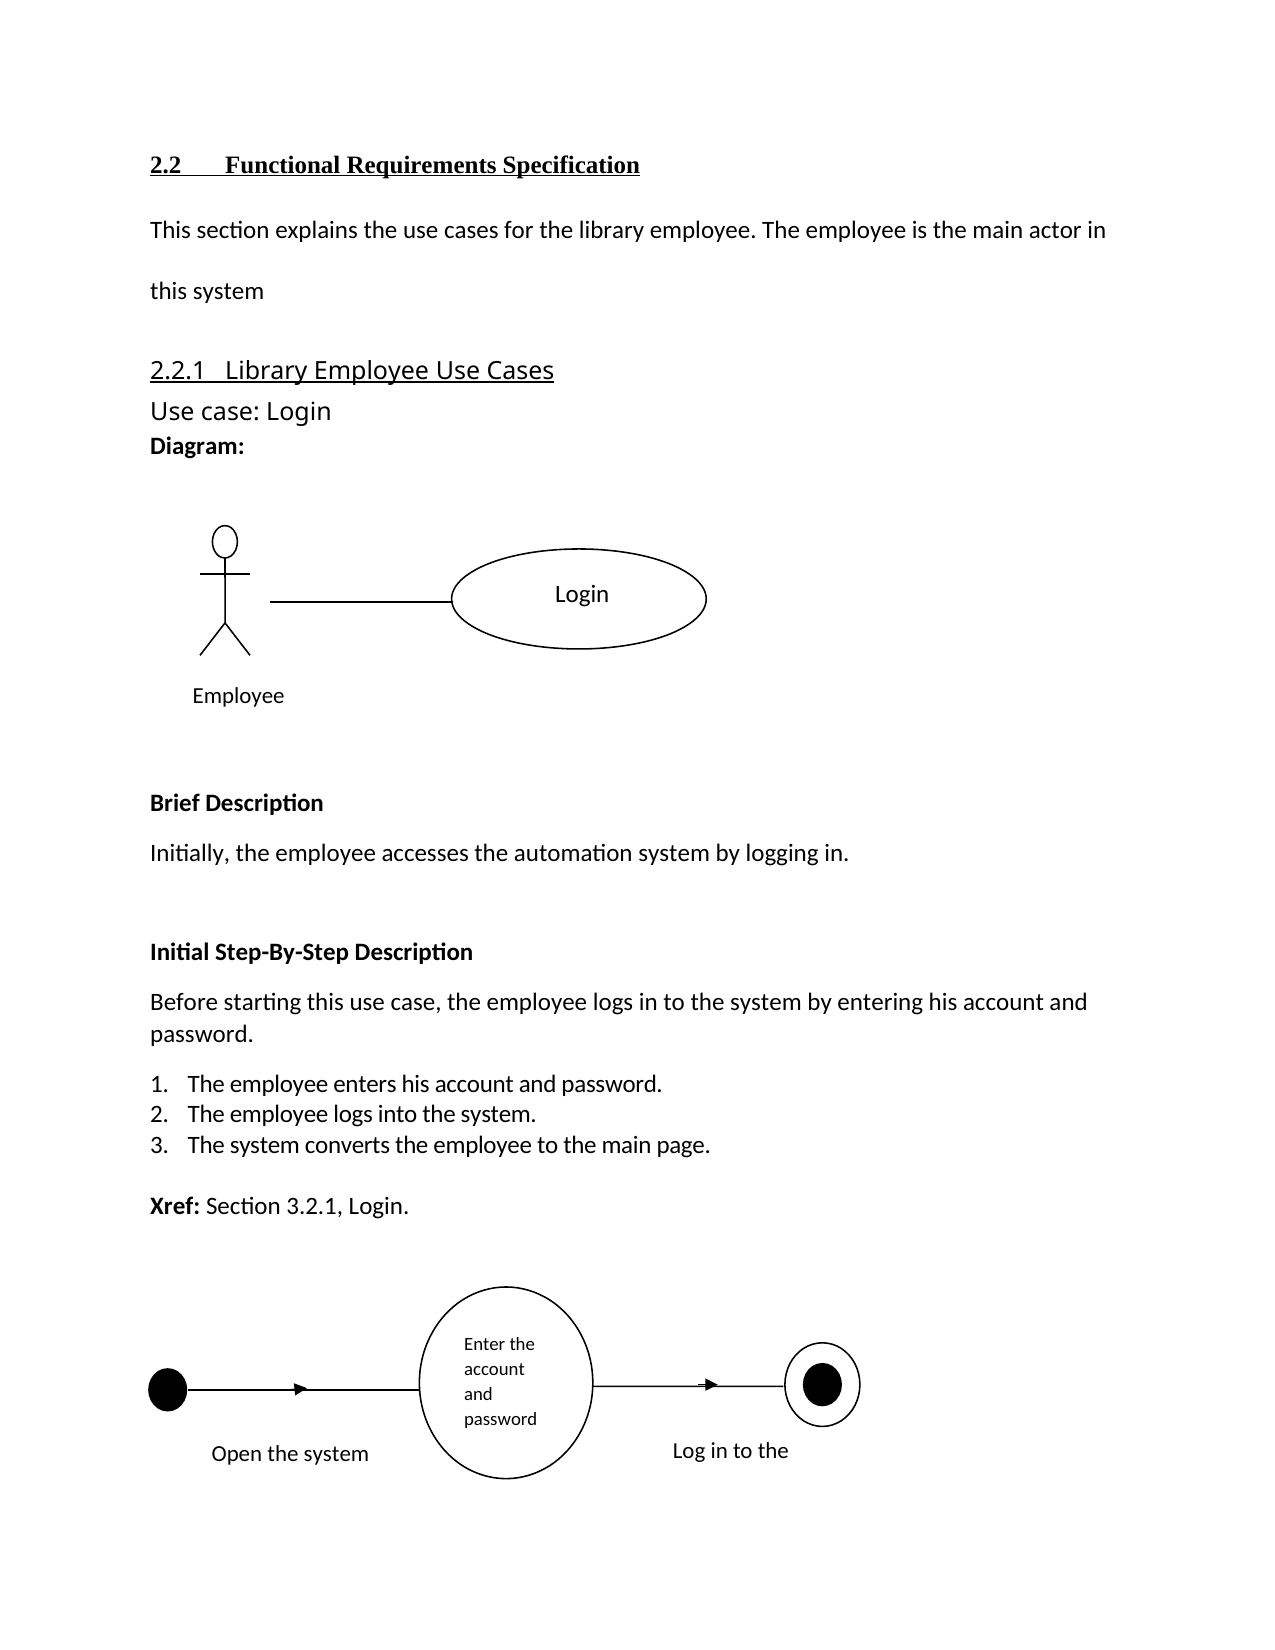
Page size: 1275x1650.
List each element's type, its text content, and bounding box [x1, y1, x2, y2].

text Initially, the employee accesses the automation system by logging in. [150, 837, 1125, 867]
text Diagram: [150, 430, 1125, 461]
subtitle Use case: Login [150, 393, 1125, 427]
text This section explains the use cases for the library employee. The employee is the main actor in this system [150, 214, 1125, 305]
text Initial Step-By-Step Description [150, 936, 1125, 967]
text Brief Description [150, 787, 1125, 818]
text Before starting this use case, the employee logs in to the system by entering his account and password. [150, 986, 1125, 1049]
list The employee enters his account and password. [150, 1068, 1125, 1099]
list The employee logs into the system. [150, 1099, 1125, 1129]
list The system converts the employee to the main page. [150, 1129, 1125, 1160]
text Xref: Section 3.2.1, Login. [150, 1190, 1125, 1221]
subtitle 2.2.1 Library Employee Use Cases [150, 352, 1125, 387]
subtitle 2.2 Functional Requirements Specification [150, 150, 1125, 179]
